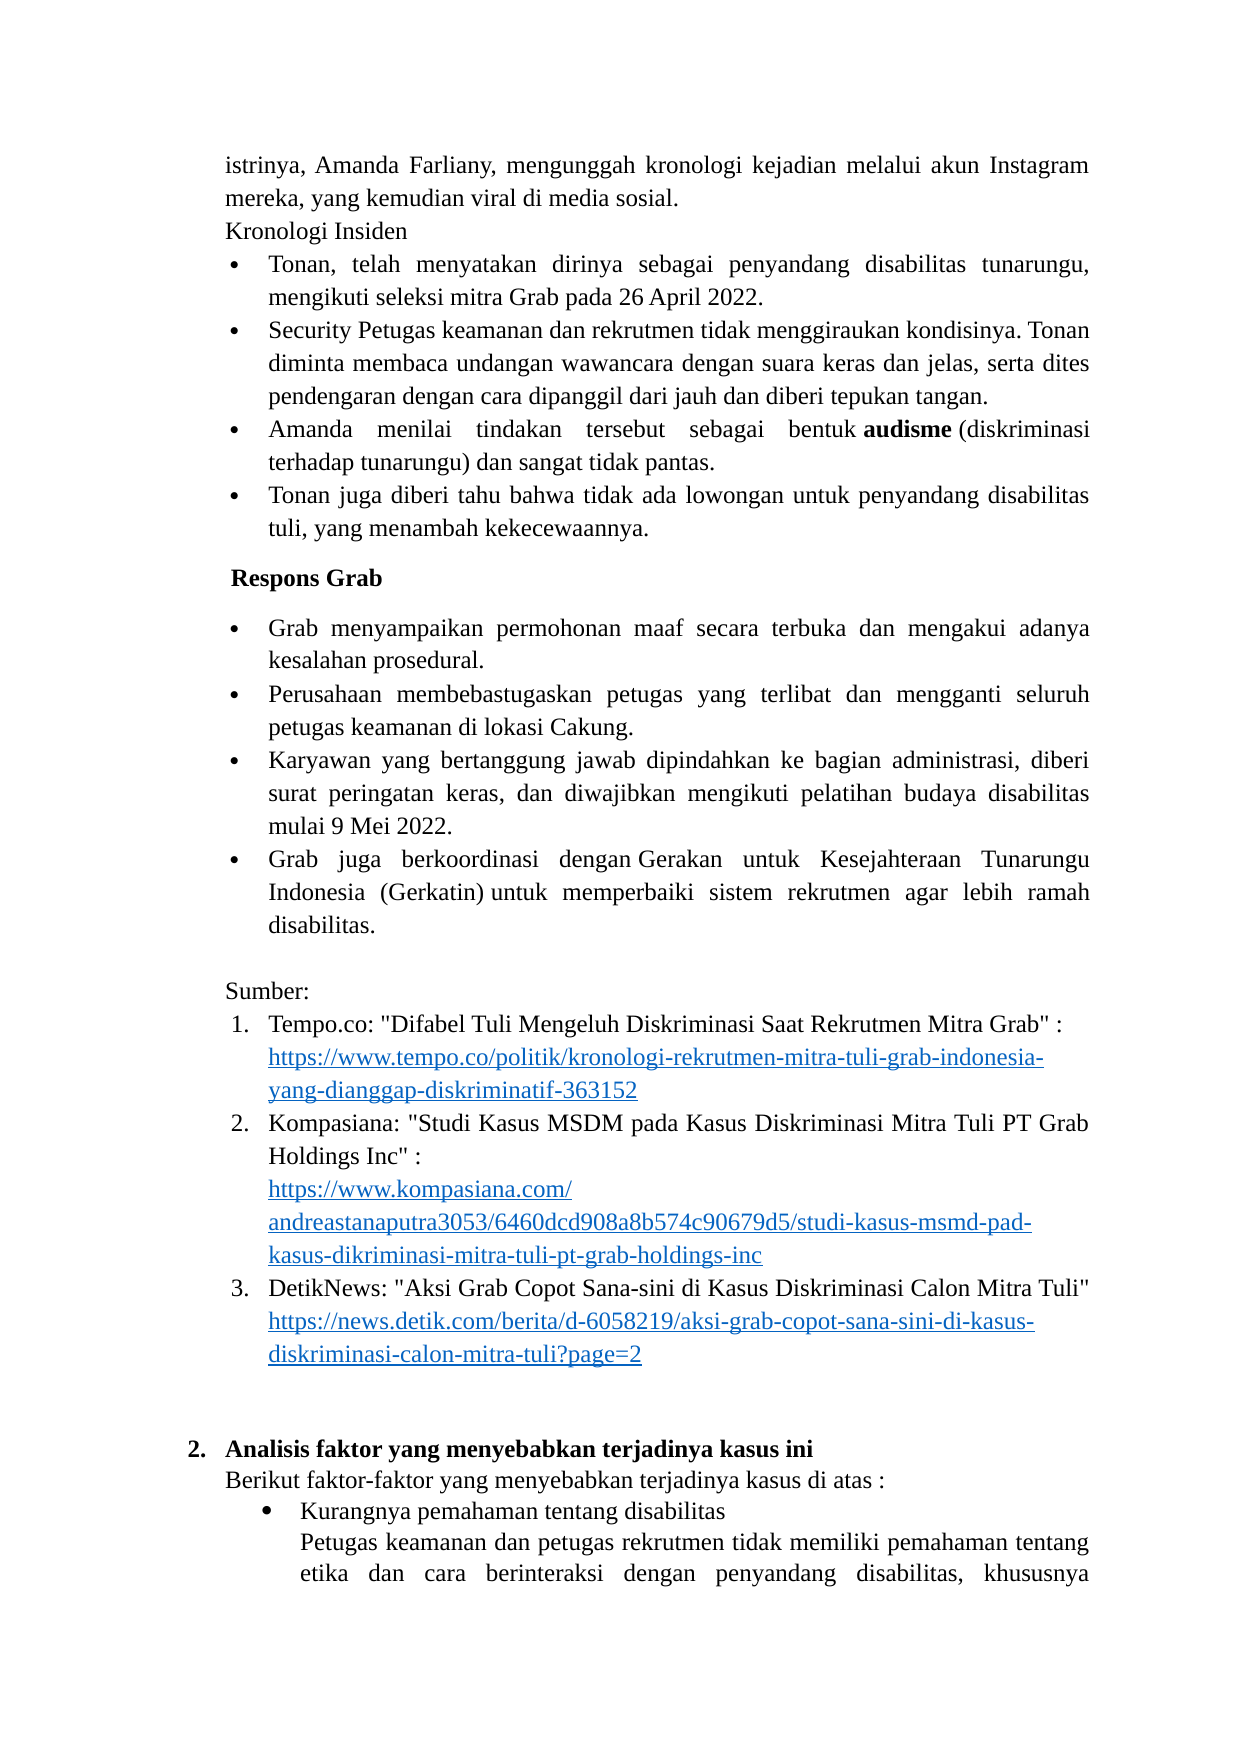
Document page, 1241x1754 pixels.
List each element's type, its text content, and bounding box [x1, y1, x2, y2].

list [225, 150, 1090, 212]
list Tonan, telah menyatakan dirinya sebagai penyandang disabilitas tunarungu, mengikuti seleksi mitra Grab pada 26 April 2022. [231, 249, 1090, 311]
list Tonan juga diberi tahu bahwa tidak ada lowongan untuk penyandang disabilitas tuli, yang menambah kekecewaannya. [231, 480, 1090, 542]
list Karyawan yang bertanggung jawab dipindahkan ke bagian administrasi, diberi surat peringatan keras, dan diwajibkan mengikuti pelatihan budaya disabilitas mulai 9 Mei 2022. [231, 745, 1090, 839]
list Berikut faktor-faktor yang menyebabkan terjadinya kasus di atas : [225, 1465, 1090, 1494]
list Kronologi Insiden [225, 216, 1090, 245]
list Perusahaan membebastugaskan petugas yang terlibat dan mengganti seluruh petugas keamanan di lokasi Cakung. [231, 679, 1090, 740]
list Kompasiana: "Studi Kasus MSDM pada Kasus Diskriminasi Mitra Tuli PT Grab Holdings Inc" : [231, 1108, 1090, 1170]
text Respons Grab [231, 563, 1090, 592]
list Grab menyampaikan permohonan maaf secara terbuka dan mengakui adanya kesalahan prosedural. [231, 613, 1090, 674]
list Sumber: [225, 976, 1090, 1004]
list Analisis faktor yang menyebabkan terjadinya kasus ini [187, 1434, 1090, 1463]
list Security Petugas keamanan dan rekrutmen tidak menggiraukan kondisinya. Tonan diminta membaca undangan wawancara dengan suara keras dan jelas, serta dites pendengaran dengan cara dipanggil dari jauh dan diberi tepukan tangan. [231, 315, 1090, 410]
list https://www.kompasiana.com/andreastanaputra3053/6460dcd908a8b574c90679d5/studi-kasus-msmd-pad-kasus-dikriminasi-mitra-tuli-pt-grab-holdings-inc [268, 1174, 1090, 1269]
list Grab juga berkoordinasi dengan Gerakan untuk Kesejahteraan Tunarungu Indonesia (Gerkatin) untuk memperbaiki sistem rekrutmen agar lebih ramah disabilitas. [231, 844, 1090, 938]
list DetikNews: "Aksi Grab Copot Sana-sini di Kasus Diskriminasi Calon Mitra Tuli" https://news.detik.com/berita/d-6058219/aksi-grab-copot-sana-sini-di-kasus-diskriminasi-calon-mitra-tuli?page=2 [231, 1273, 1090, 1368]
list Tempo.co: "Difabel Tuli Mengeluh Diskriminasi Saat Rekrutmen Mitra Grab" : [231, 1009, 1090, 1038]
list Kurangnya pemahaman tentang disabilitas [262, 1496, 1090, 1525]
list Amanda menilai tindakan tersebut sebagai bentuk audisme (diskriminasi terhadap tunarungu) dan sangat tidak pantas. [231, 414, 1090, 476]
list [300, 1527, 1090, 1587]
list https://www.tempo.co/politik/kronologi-rekrutmen-mitra-tuli-grab-indonesia-yang-dianggap-diskriminatif-363152 [268, 1042, 1090, 1104]
